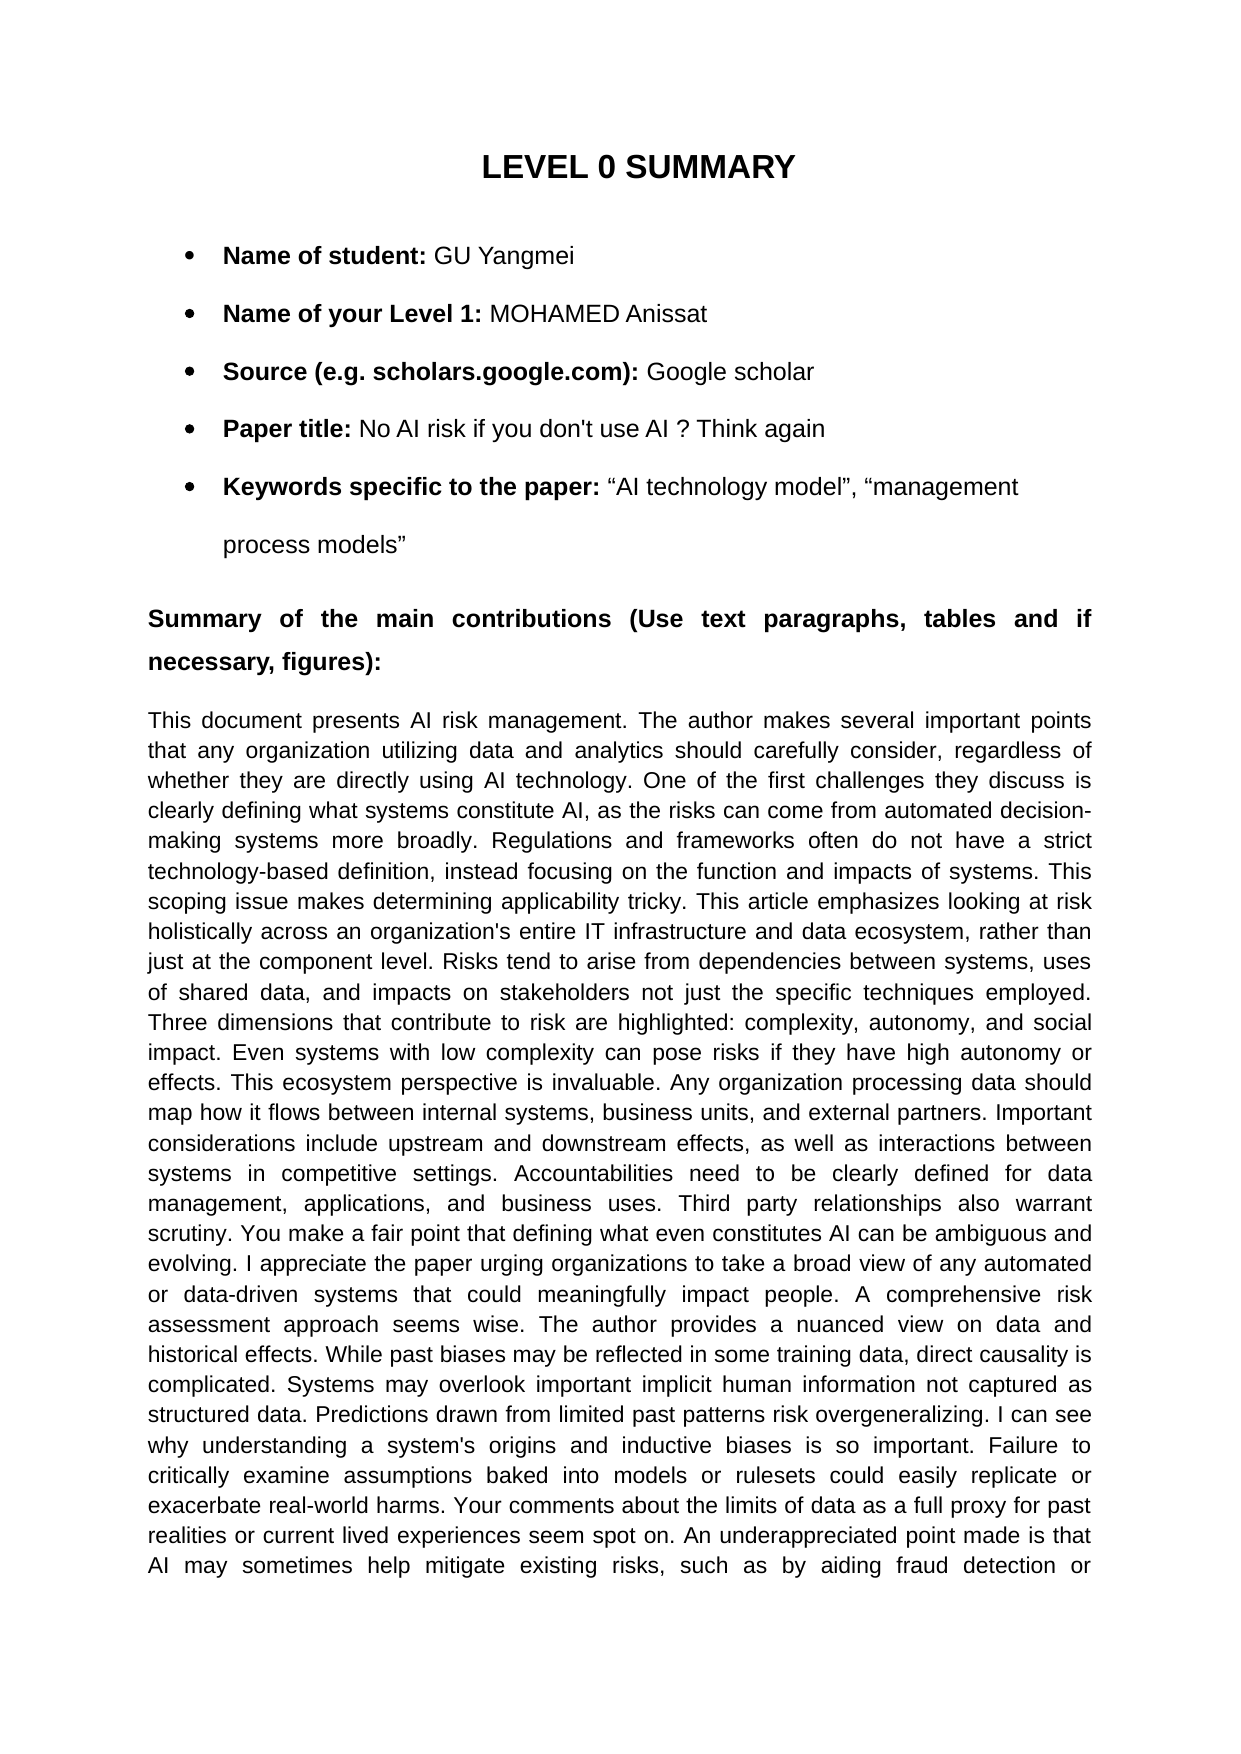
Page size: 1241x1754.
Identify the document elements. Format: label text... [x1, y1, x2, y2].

list Name of your Level 1: MOHAMED Anissat [185, 299, 1093, 328]
list Keywords specific to the paper: “AI technology model”, “management process models” [185, 472, 1093, 558]
text LEVEL 0 SUMMARY [185, 148, 1093, 186]
text Summary of the main contributions (Use text paragraphs, tables and if necessary, figures): [148, 604, 1093, 676]
list Name of student: GU Yangmei [185, 241, 1093, 270]
list Paper title: No AI risk if you don't use AI ? Think again [185, 414, 1093, 443]
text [148, 707, 1093, 1579]
list Source (e.g. scholars.google.com): Google scholar [185, 357, 1093, 385]
